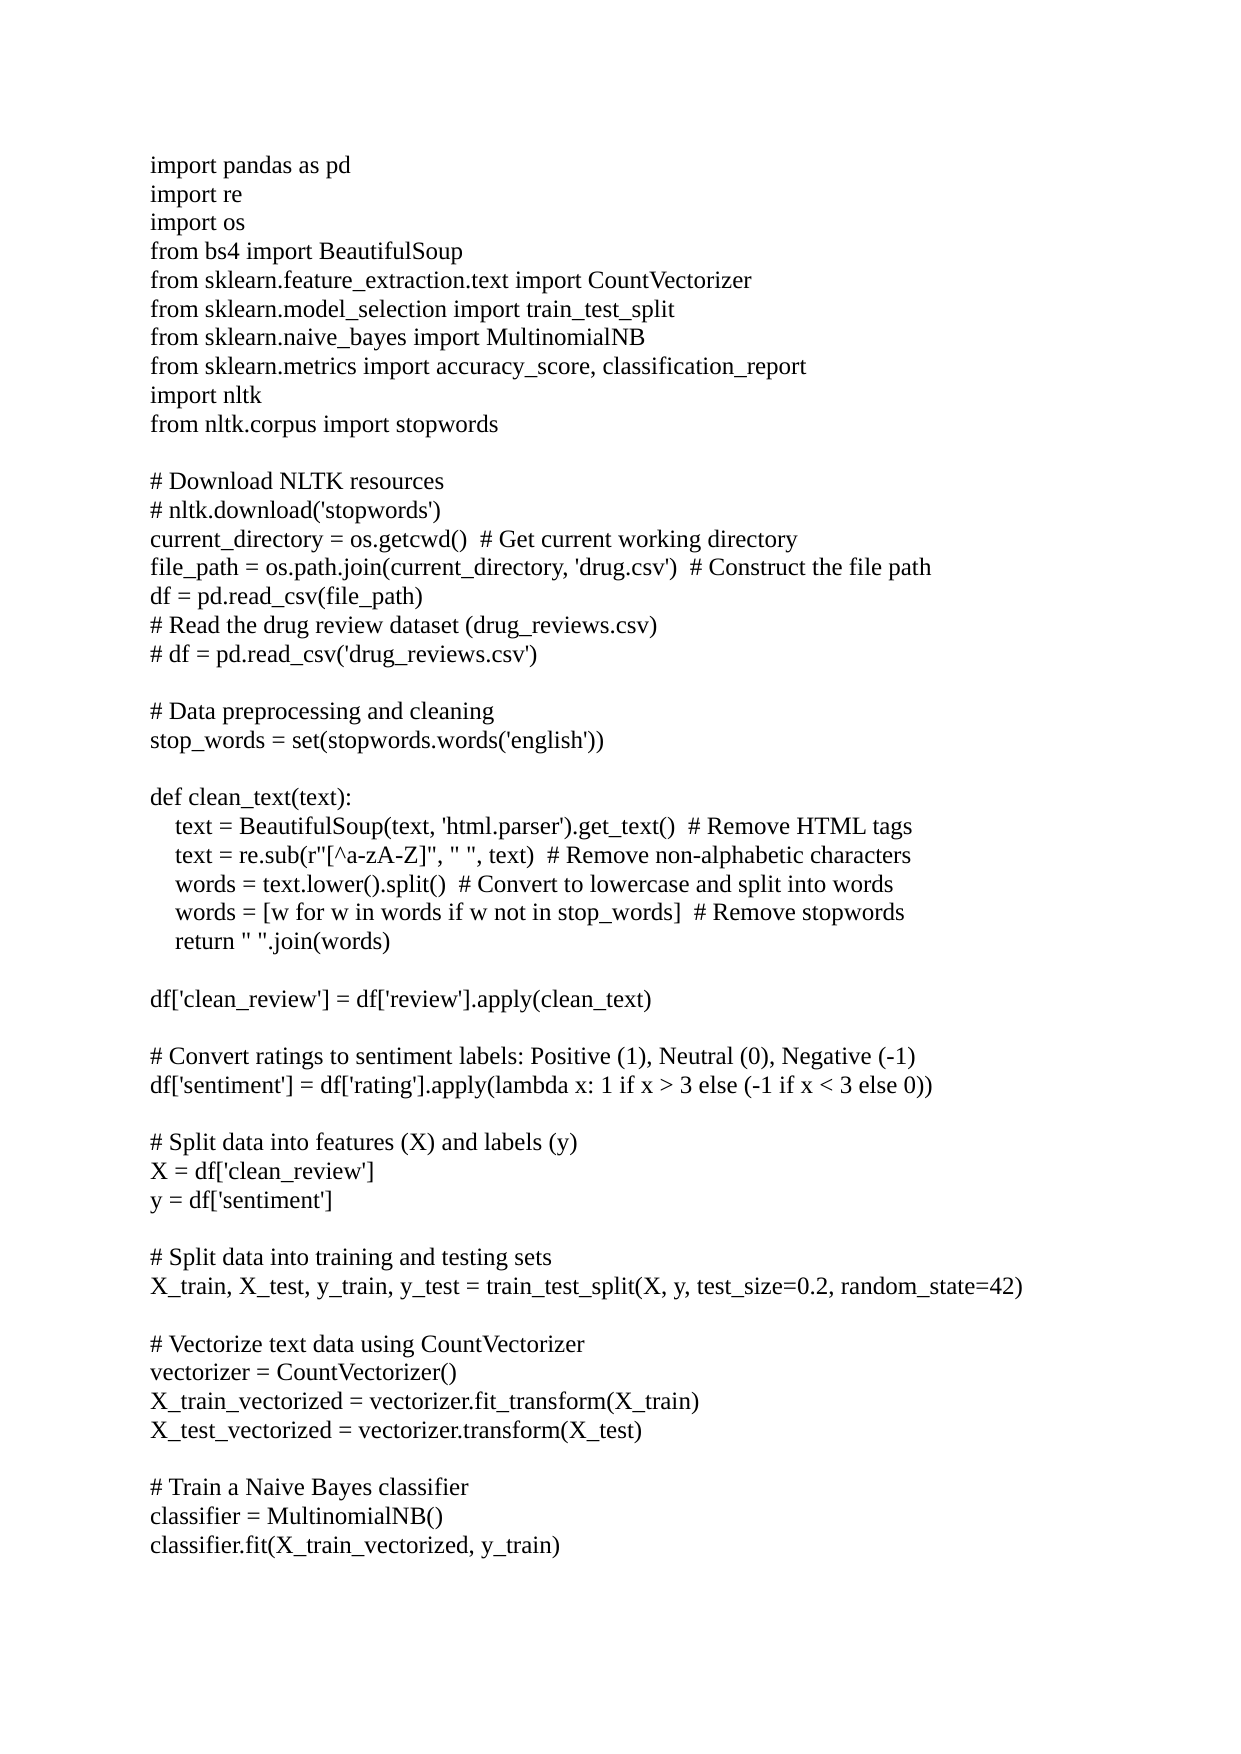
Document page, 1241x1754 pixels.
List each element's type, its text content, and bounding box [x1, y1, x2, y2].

text # Download NLTK resources [150, 466, 1090, 495]
text # Data preprocessing and cleaning [150, 696, 1090, 725]
text words = text.lower().split() # Convert to lowercase and split into words [150, 869, 1090, 897]
text def clean_text(text): [150, 782, 1090, 811]
text from bs4 import BeautifulSoup [150, 236, 1090, 265]
text # Split data into features (X) and labels (y) [150, 1127, 1090, 1156]
text df['sentiment'] = df['rating'].apply(lambda x: 1 if x > 3 else (-1 if x < 3 else 0)) [150, 1070, 1090, 1099]
text # df = pd.read_csv('drug_reviews.csv') [150, 639, 1090, 667]
text df = pd.read_csv(file_path) [150, 581, 1090, 610]
text X_train_vectorized = vectorizer.fit_transform(X_train) [150, 1386, 1090, 1415]
text from sklearn.metrics import accuracy_score, classification_report [150, 351, 1090, 380]
text classifier = MultinomialNB() [150, 1501, 1090, 1530]
text X_test_vectorized = vectorizer.transform(X_test) [150, 1415, 1090, 1444]
text X = df['clean_review'] [150, 1156, 1090, 1185]
text classifier.fit(X_train_vectorized, y_train) [150, 1530, 1090, 1559]
text import nltk [150, 380, 1090, 409]
text file_path = os.path.join(current_directory, 'drug.csv') # Construct the file path [150, 552, 1090, 581]
text from sklearn.naive_bayes import MultinomialNB [150, 322, 1090, 351]
text # Read the drug review dataset (drug_reviews.csv) [150, 610, 1090, 639]
text from sklearn.model_selection import train_test_split [150, 294, 1090, 322]
text # Vectorize text data using CountVectorizer [150, 1329, 1090, 1357]
text df['clean_review'] = df['review'].apply(clean_text) [150, 984, 1090, 1012]
text vectorizer = CountVectorizer() [150, 1357, 1090, 1386]
text # Train a Naive Bayes classifier [150, 1472, 1090, 1501]
text text = BeautifulSoup(text, 'html.parser').get_text() # Remove HTML tags [150, 811, 1090, 840]
text import re [150, 179, 1090, 207]
text X_train, X_test, y_train, y_test = train_test_split(X, y, test_size=0.2, random_state=42) [150, 1271, 1090, 1300]
text y = df['sentiment'] [150, 1185, 1090, 1214]
text from sklearn.feature_extraction.text import CountVectorizer [150, 265, 1090, 294]
text import pandas as pd [150, 150, 1090, 179]
text stop_words = set(stopwords.words('english')) [150, 725, 1090, 754]
text import os [150, 207, 1090, 236]
text current_directory = os.getcwd() # Get current working directory [150, 524, 1090, 552]
text # Split data into training and testing sets [150, 1242, 1090, 1271]
text return " ".join(words) [150, 926, 1090, 955]
text text = re.sub(r"[^a-zA-Z]", " ", text) # Remove non-alphabetic characters [150, 840, 1090, 869]
text # nltk.download('stopwords') [150, 495, 1090, 524]
text # Convert ratings to sentiment labels: Positive (1), Neutral (0), Negative (-1) [150, 1041, 1090, 1070]
text from nltk.corpus import stopwords [150, 409, 1090, 437]
text words = [w for w in words if w not in stop_words] # Remove stopwords [150, 897, 1090, 926]
